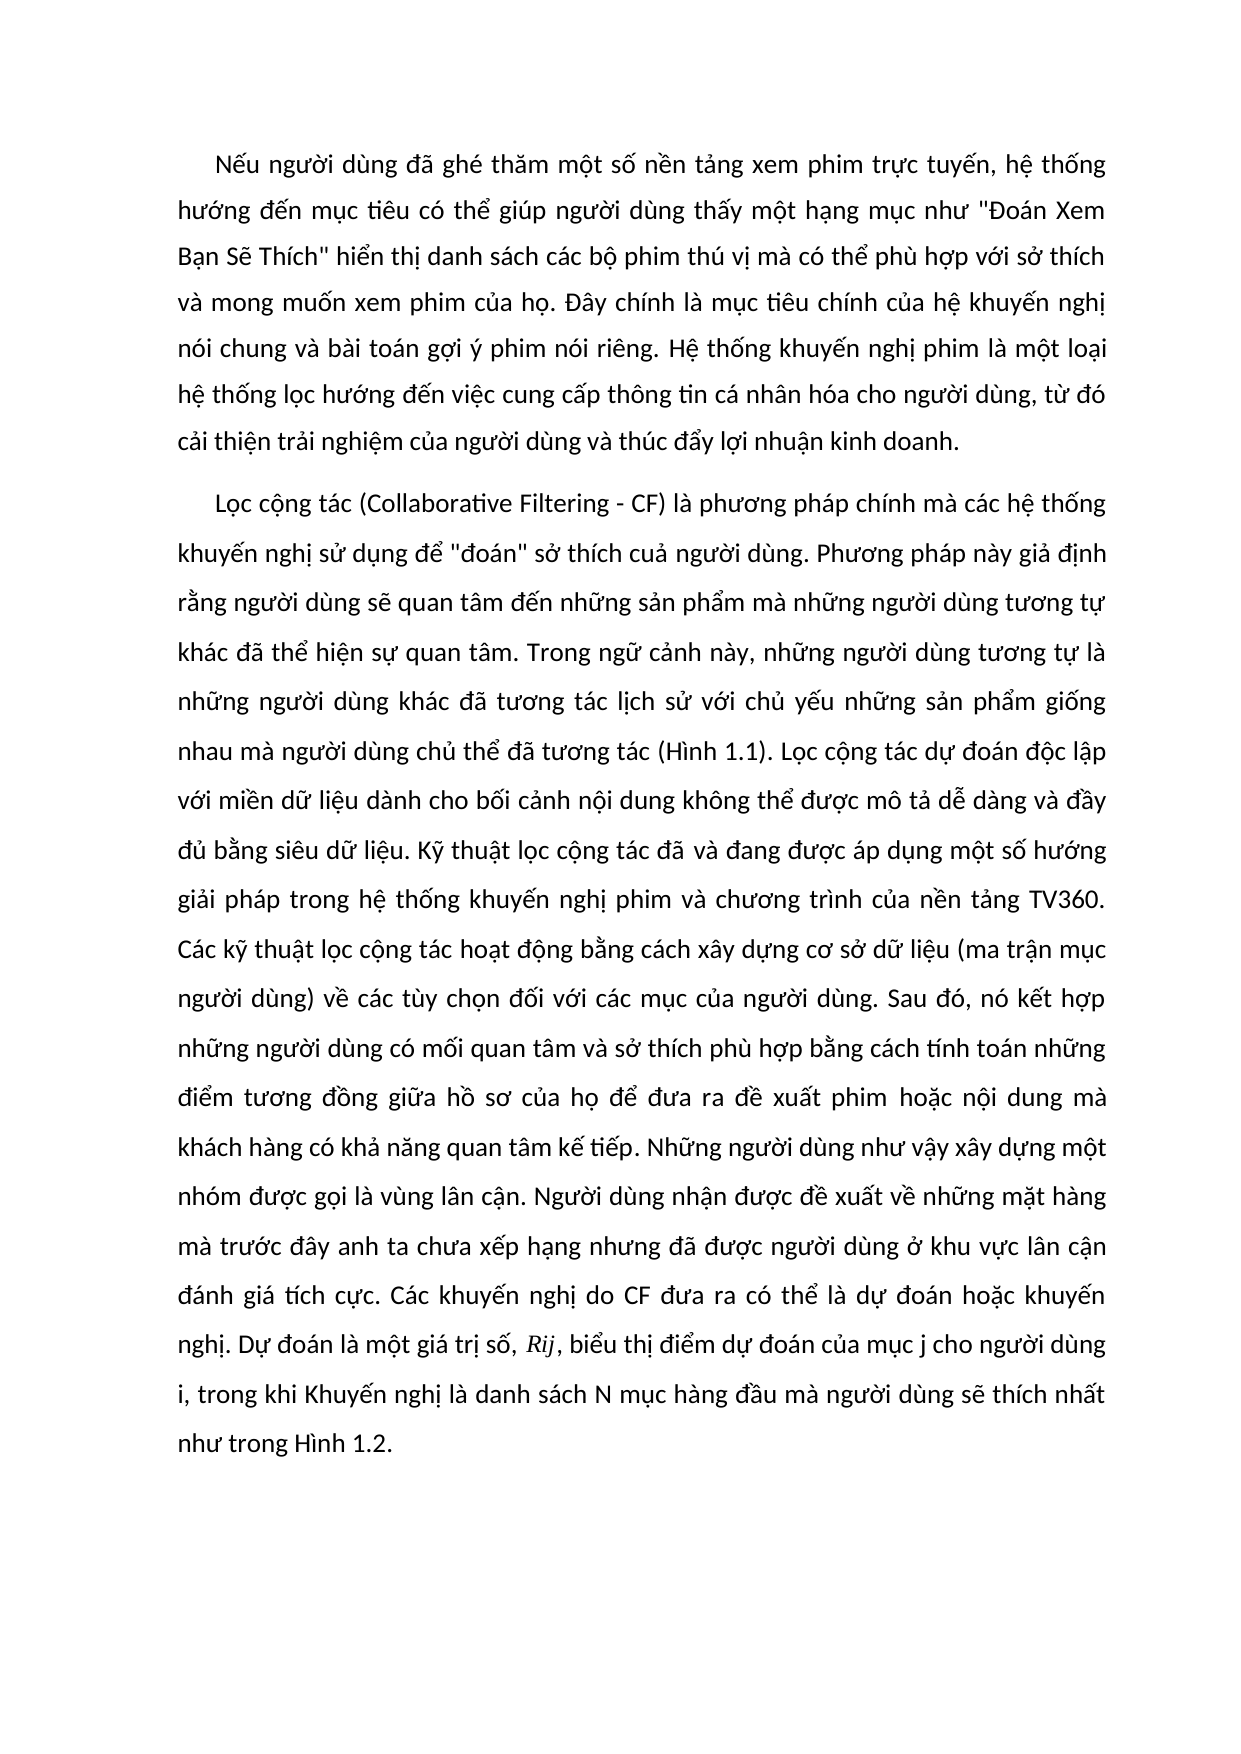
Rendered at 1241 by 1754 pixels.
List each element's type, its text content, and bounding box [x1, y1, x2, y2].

text Nếu người dùng đã ghé thăm một số nền tảng xem phim trực tuyến, hệ thống hướng đến mục tiêu có thể giúp người dùng thấy một hạng mục như "Đoán Xem Bạn Sẽ Thích" hiển thị danh sách các bộ phim thú vị mà có thể phù hợp với sở thích và mong muốn xem phim của họ. Đây chính là mục tiêu chính của hệ khuyến nghị nói chung và bài toán gợi ý phim nói riêng. Hệ thống khuyến nghị phim là một loại hệ thống lọc hướng đến việc cung cấp thông tin cá nhân hóa cho người dùng, từ đó cải thiện trải nghiệm của người dùng và thúc đẩy lợi nhuận kinh doanh. [177, 147, 1107, 457]
text Lọc cộng tác (Collaborative Filtering - CF) là phương pháp chính mà các hệ thống khuyến nghị sử dụng để "đoán" sở thích cuả người dùng. Phương pháp này giả định rằng người dùng sẽ quan tâm đến những sản phẩm mà những người dùng tương tự khác đã thể hiện sự quan tâm. Trong ngữ cảnh này, những người dùng tương tự là những người dùng khác đã tương tác lịch sử với chủ yếu những sản phẩm giống nhau mà người dùng chủ thể đã tương tác (Hình 1.1). Lọc cộng tác dự đoán độc lập với miền dữ liệu dành cho bối cảnh nội dung không thể được mô tả dễ dàng và đầy đủ bằng siêu dữ liệu. Kỹ thuật lọc cộng tác đã và đang được áp dụng một số hướng giải pháp trong hệ thống khuyến nghị phim và chương trình của nền tảng TV360. Các kỹ thuật lọc cộng tác hoạt động bằng cách xây dựng cơ sở dữ liệu (ma trận mục người dùng) về các tùy chọn đối với các mục của người dùng. Sau đó, nó kết hợp những người dùng có mối quan tâm và sở thích phù hợp bằng cách tính toán những điểm tương đồng giữa hồ sơ của họ để đưa ra đề xuất phim hoặc nội dung mà khách hàng có khả năng quan tâm kế tiếp. Những người dùng như vậy xây dựng một nhóm được gọi là vùng lân cận. Người dùng nhận được đề xuất về những mặt hàng mà trước đây anh ta chưa xếp hạng nhưng đã được người dùng ở khu vực lân cận đánh giá tích cực. Các khuyến nghị do CF đưa ra có thể là dự đoán hoặc khuyến nghị. Dự đoán là một giá trị số, , biểu thị điểm dự đoán của mục j cho người dùng i, trong khi Khuyến nghị là danh sách N mục hàng đầu mà người dùng sẽ thích nhất như trong Hình 1.2. [177, 487, 1107, 1460]
